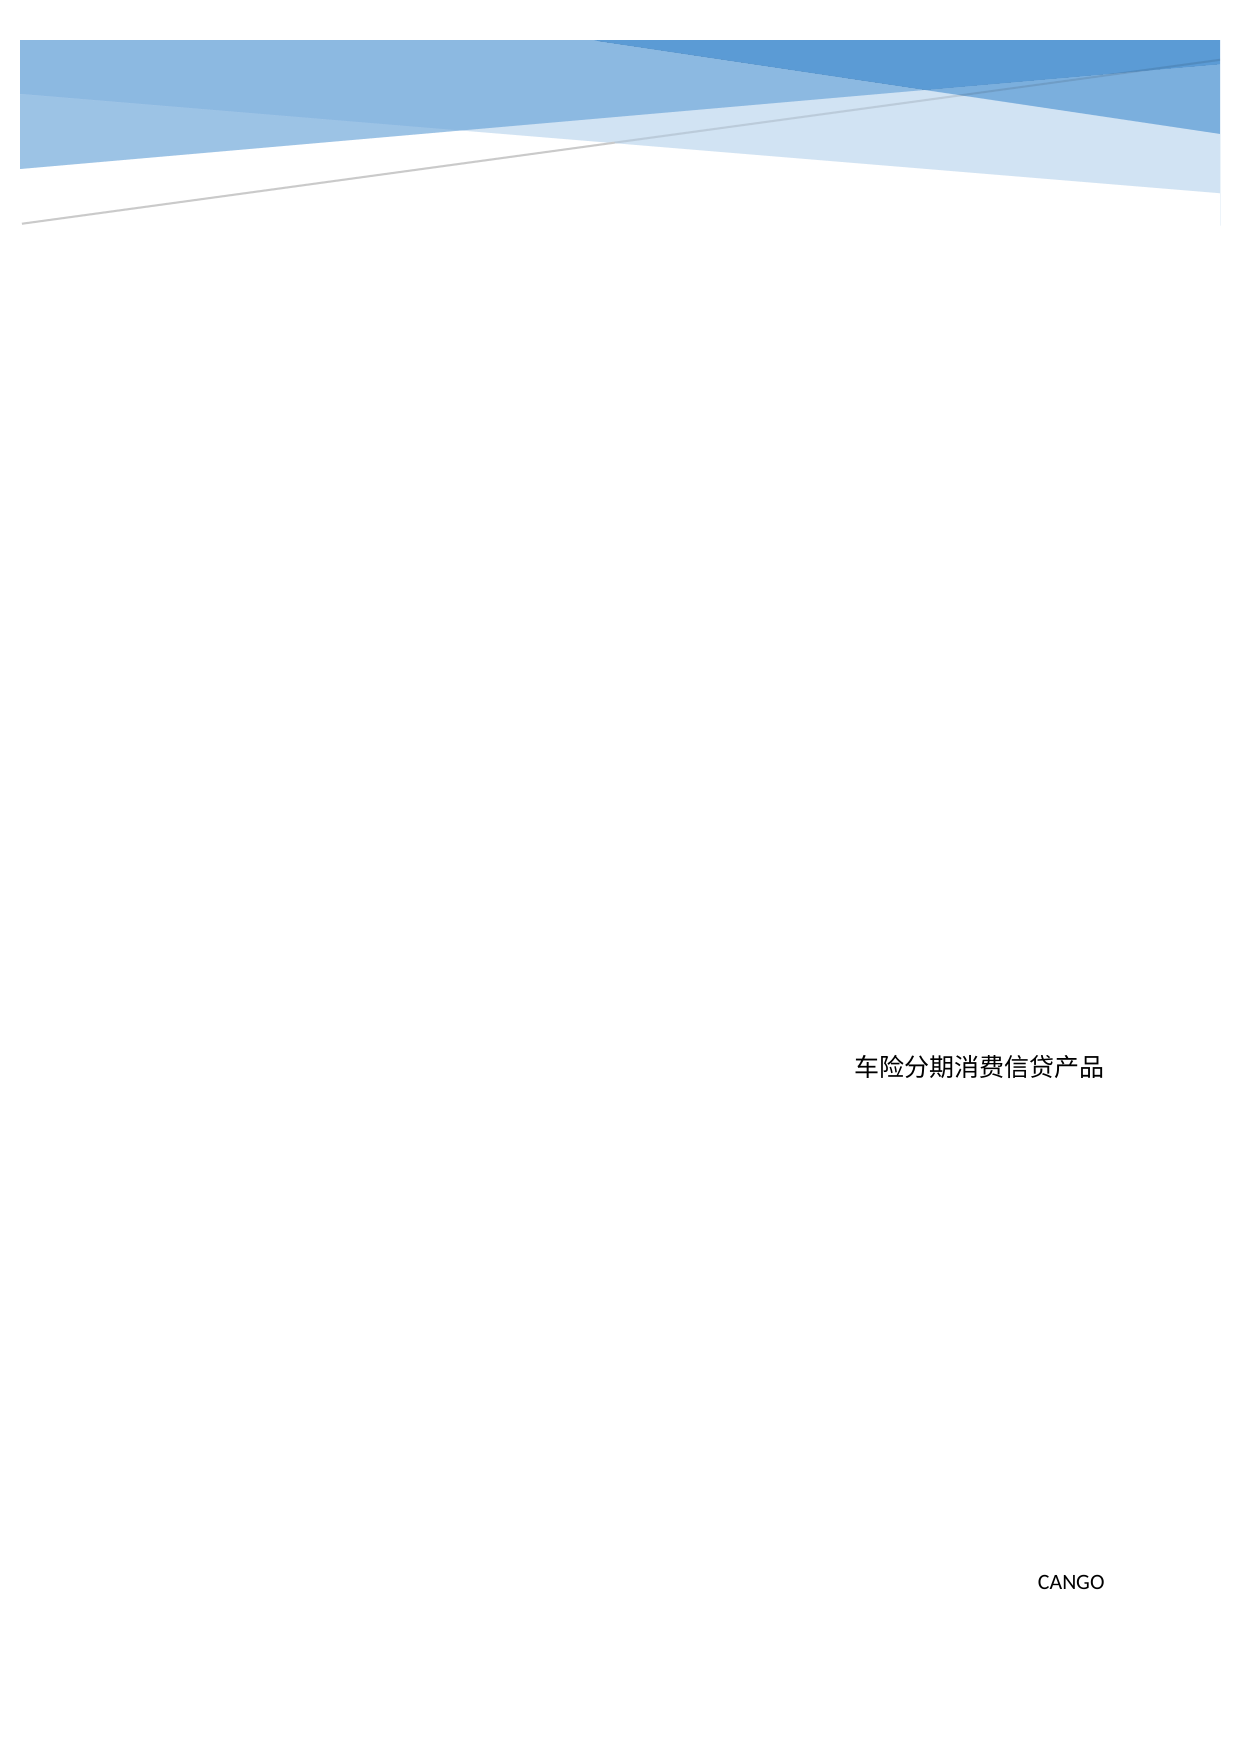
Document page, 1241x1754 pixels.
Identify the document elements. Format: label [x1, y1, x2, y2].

picture [20, 40, 1221, 240]
